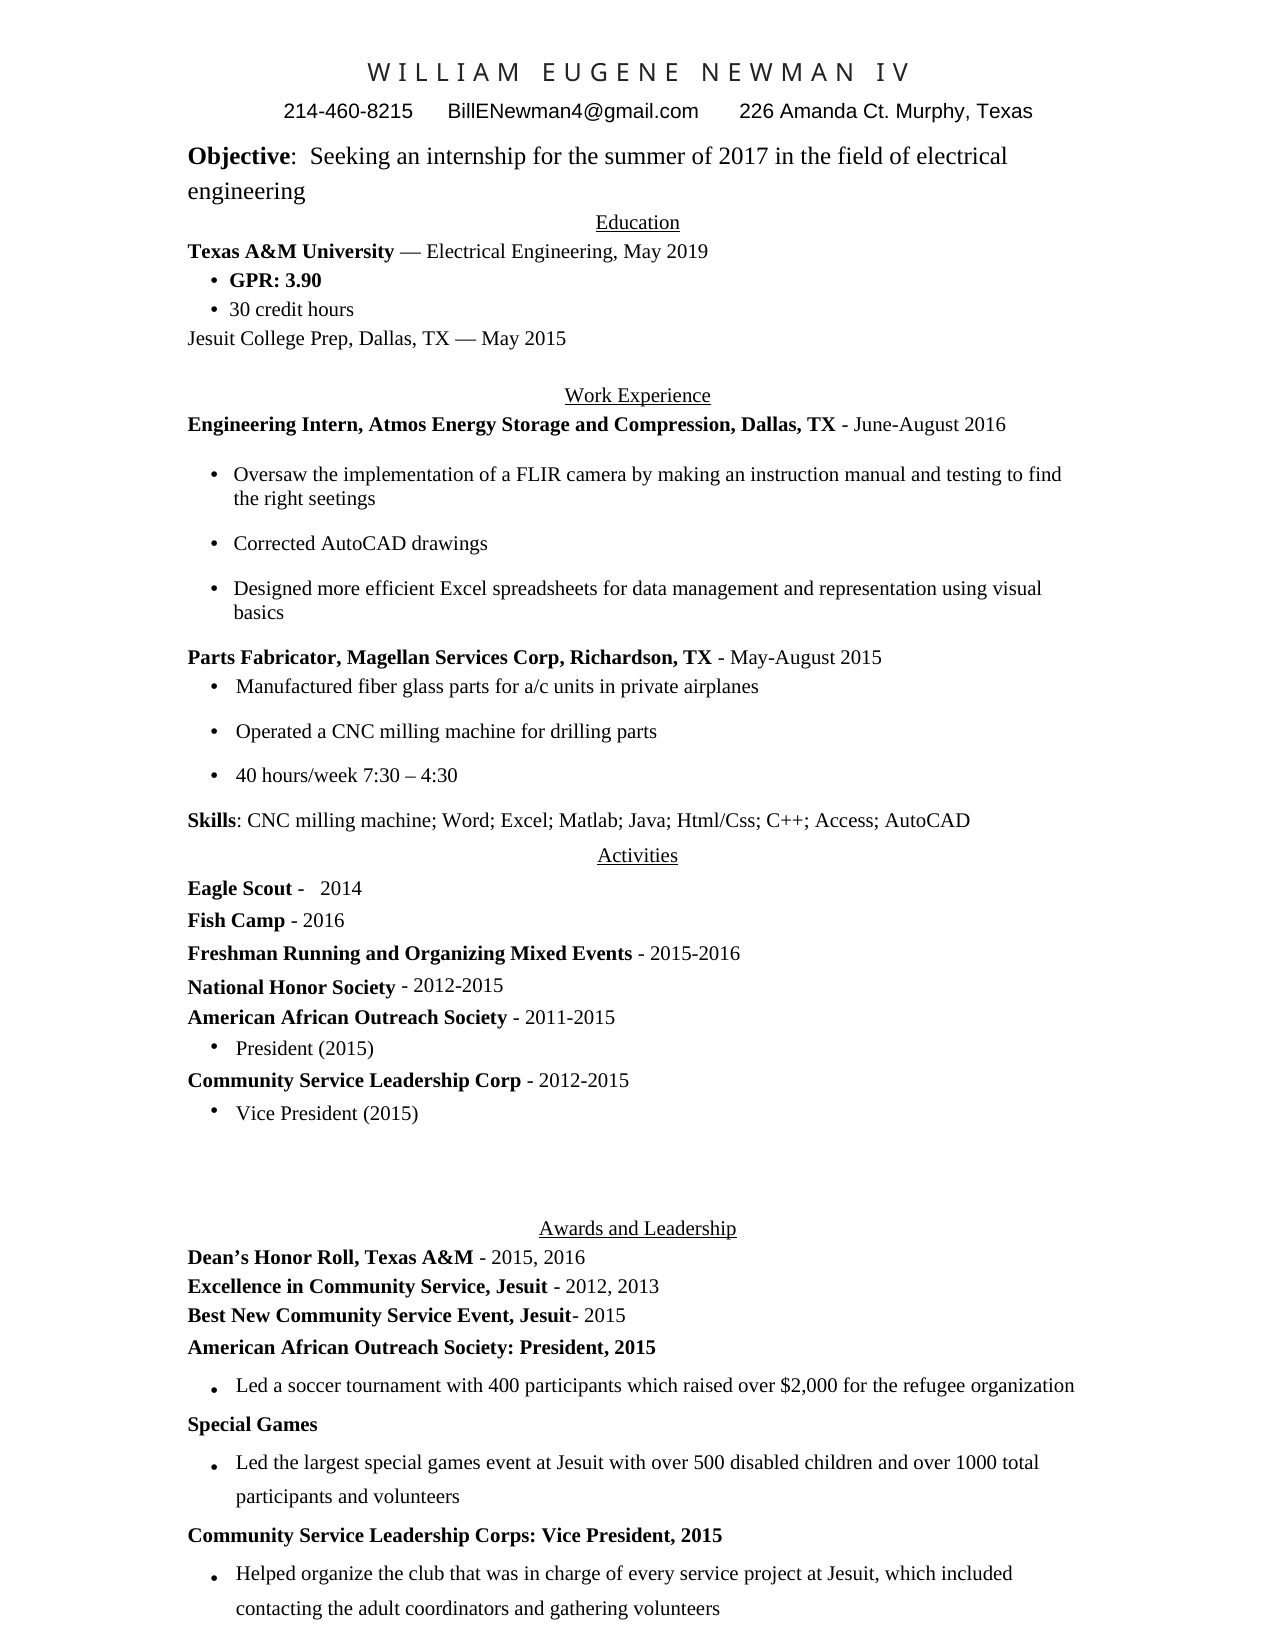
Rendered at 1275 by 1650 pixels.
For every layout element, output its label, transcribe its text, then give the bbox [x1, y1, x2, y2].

subtitle Objective: Seeking an internship for the summer of 2017 in the field of electrical engineering [187, 141, 1087, 204]
list GPR: 3.90 [210, 268, 1087, 292]
list Oversaw the implementation of a FLIR camera by making an instruction manual and testing to find the right seetings [210, 462, 1087, 510]
subtitle Education [187, 210, 1087, 234]
text Texas A&M University — Electrical Engineering, May 2019 [187, 239, 1087, 263]
subtitle Activities [187, 843, 1087, 867]
list Corrected AutoCAD drawings [210, 531, 1087, 555]
text American African Outreach Society: President, 2015 [187, 1335, 1087, 1364]
text Eagle Scout - 2014 [187, 875, 1087, 899]
text Community Service Leadership Corp - 2012-2015 [187, 1066, 1087, 1092]
text Jesuit College Prep, Dallas, TX — May 2015 [187, 326, 1087, 350]
subtitle Work Experience [187, 383, 1087, 407]
text National Honor Society - 2012-2015 [187, 973, 1087, 999]
list Operated a CNC milling machine for drilling parts [210, 718, 1087, 743]
subtitle Awards and Leadership [187, 1216, 1087, 1240]
text Engineering Intern, Atmos Energy Storage and Compression, Dallas, TX - June-August 2016 [187, 412, 1087, 436]
text Excellence in Community Service, Jesuit - 2012, 2013 [187, 1274, 1087, 1298]
text Skills: CNC milling machine; Word; Excel; Matlab; Java; Html/Css; C++; Access; AutoCAD [187, 808, 1087, 837]
text Community Service Leadership Corps: Vice President, 2015 [187, 1523, 1087, 1551]
list President (2015) [210, 1034, 1087, 1060]
text Special Games [187, 1412, 1087, 1440]
list Helped organize the club that was in charge of every service project at Jesuit, which included contacting the adult coordinators and gathering volunteers [210, 1561, 1087, 1624]
list Manufactured fiber glass parts for a/c units in private airplanes [210, 674, 1087, 698]
text American African Outreach Society - 2011-2015 [187, 1005, 1087, 1029]
list Vice President (2015) [210, 1098, 1087, 1211]
list 40 hours/week 7:30 – 4:30 [210, 763, 1087, 787]
text Freshman Running and Organizing Mixed Events - 2015-2016 [187, 940, 1087, 964]
list Led the largest special games event at Jesuit with over 500 disabled children and over 1000 total participants and volunteers [210, 1450, 1087, 1513]
text Best New Community Service Event, Jesuit- 2015 [187, 1303, 1087, 1327]
subtitle Parts Fabricator, Magellan Services Corp, Richardson, TX - May-August 2015 [187, 645, 1087, 669]
list Led a soccer tournament with 400 participants which raised over $2,000 for the refugee organization [210, 1373, 1087, 1402]
list Designed more efficient Excel spreadsheets for data management and representation using visual basics [210, 576, 1087, 624]
text Dean’s Honor Roll, Texas A&M - 2015, 2016 [187, 1245, 1087, 1269]
list 30 credit hours [210, 297, 1087, 321]
text Fish Camp - 2016 [187, 908, 1087, 932]
